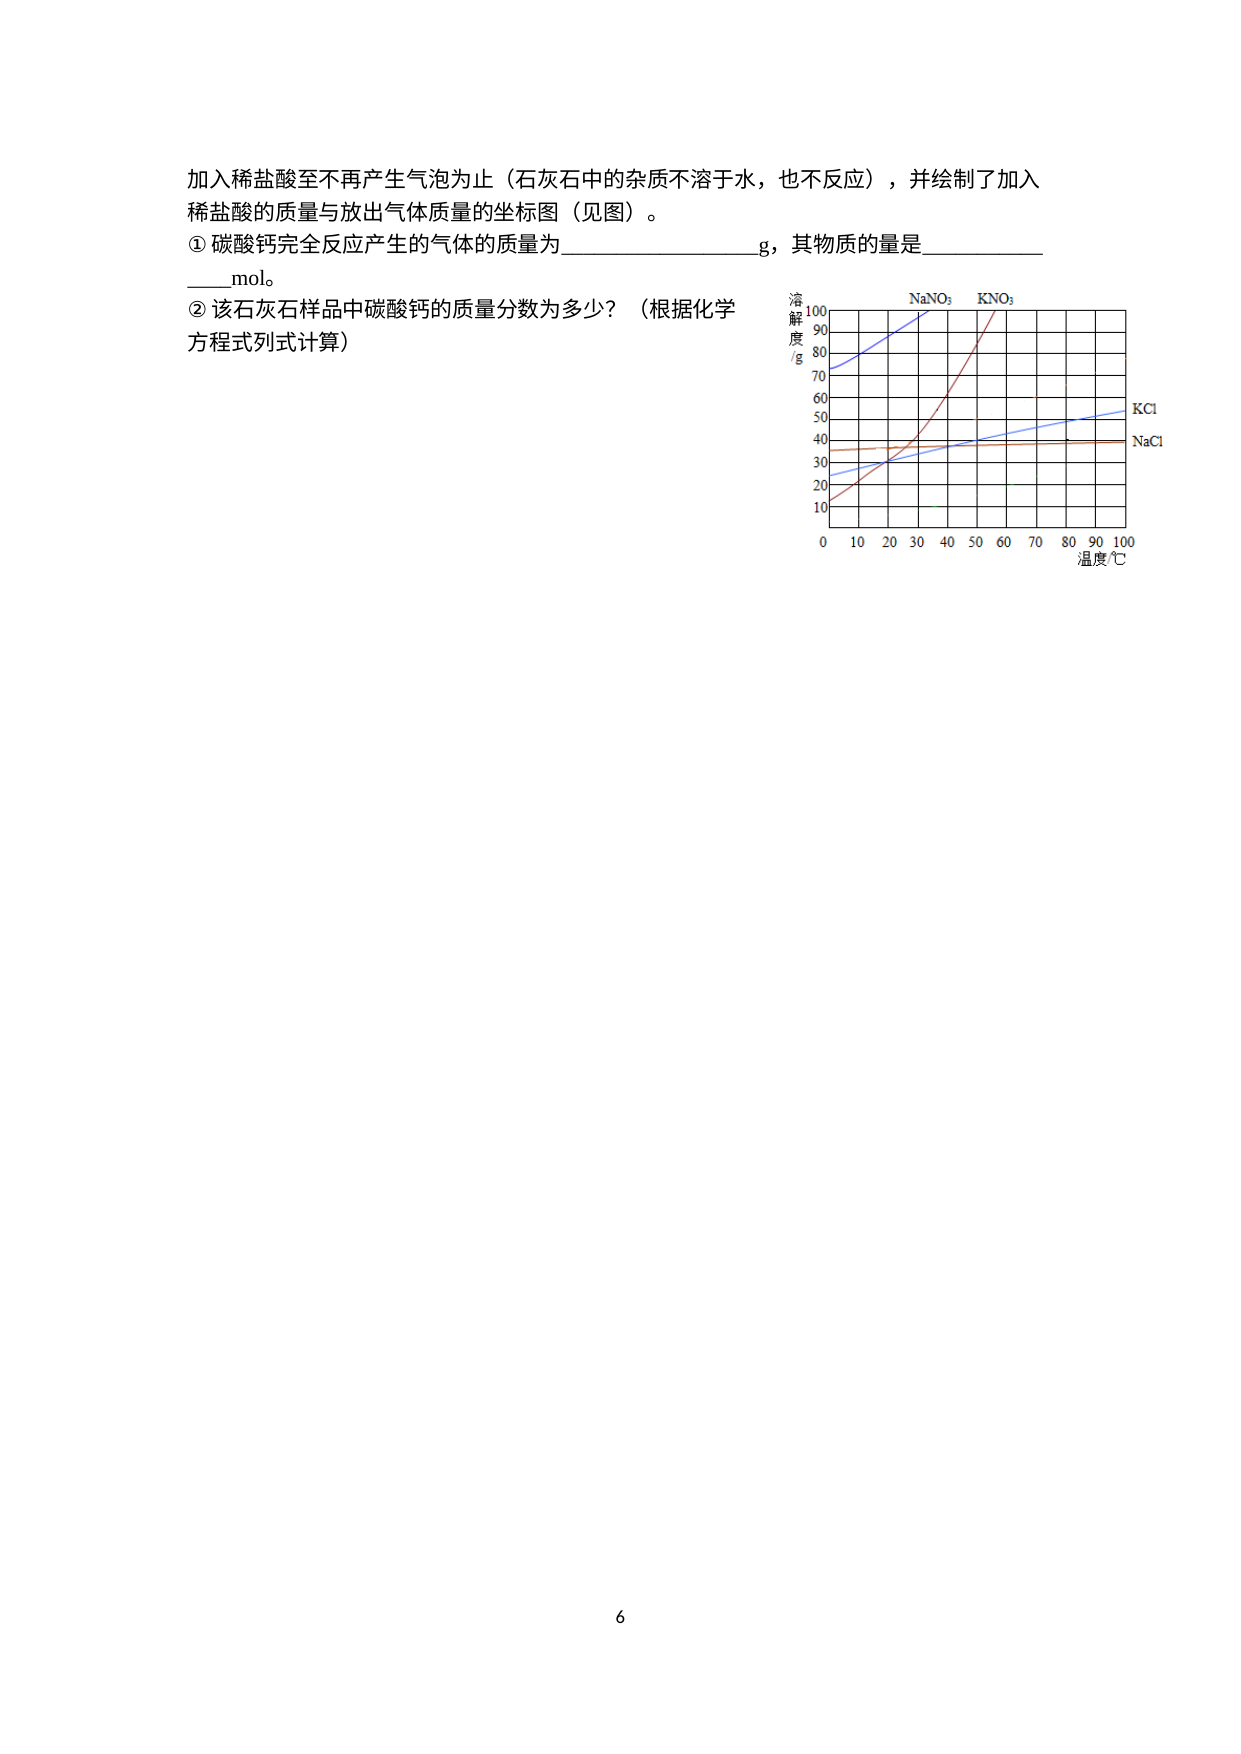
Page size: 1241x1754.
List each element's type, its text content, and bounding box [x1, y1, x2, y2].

picture [787, 292, 1163, 566]
text ②该石灰石样品中碳酸钙的质量分数为多少？（根据化学方程式列式计算） [187, 292, 787, 357]
text （闸北一模）为测定石灰石样品中碳酸钙的质量分数，某学习小组进行了如下实验探究，取10g石灰石样品放入烧杯中，加入稀盐酸至不再产生气泡为止（石灰石中的杂质不溶于水，也不反应），并绘制了加入稀盐酸的质量与放出气体质量的坐标图（见图）。 [187, 162, 1053, 227]
text ①碳酸钙完全反应产生的气体的质量为__________________g，其物质的量是_______________mol。 [187, 227, 1053, 292]
